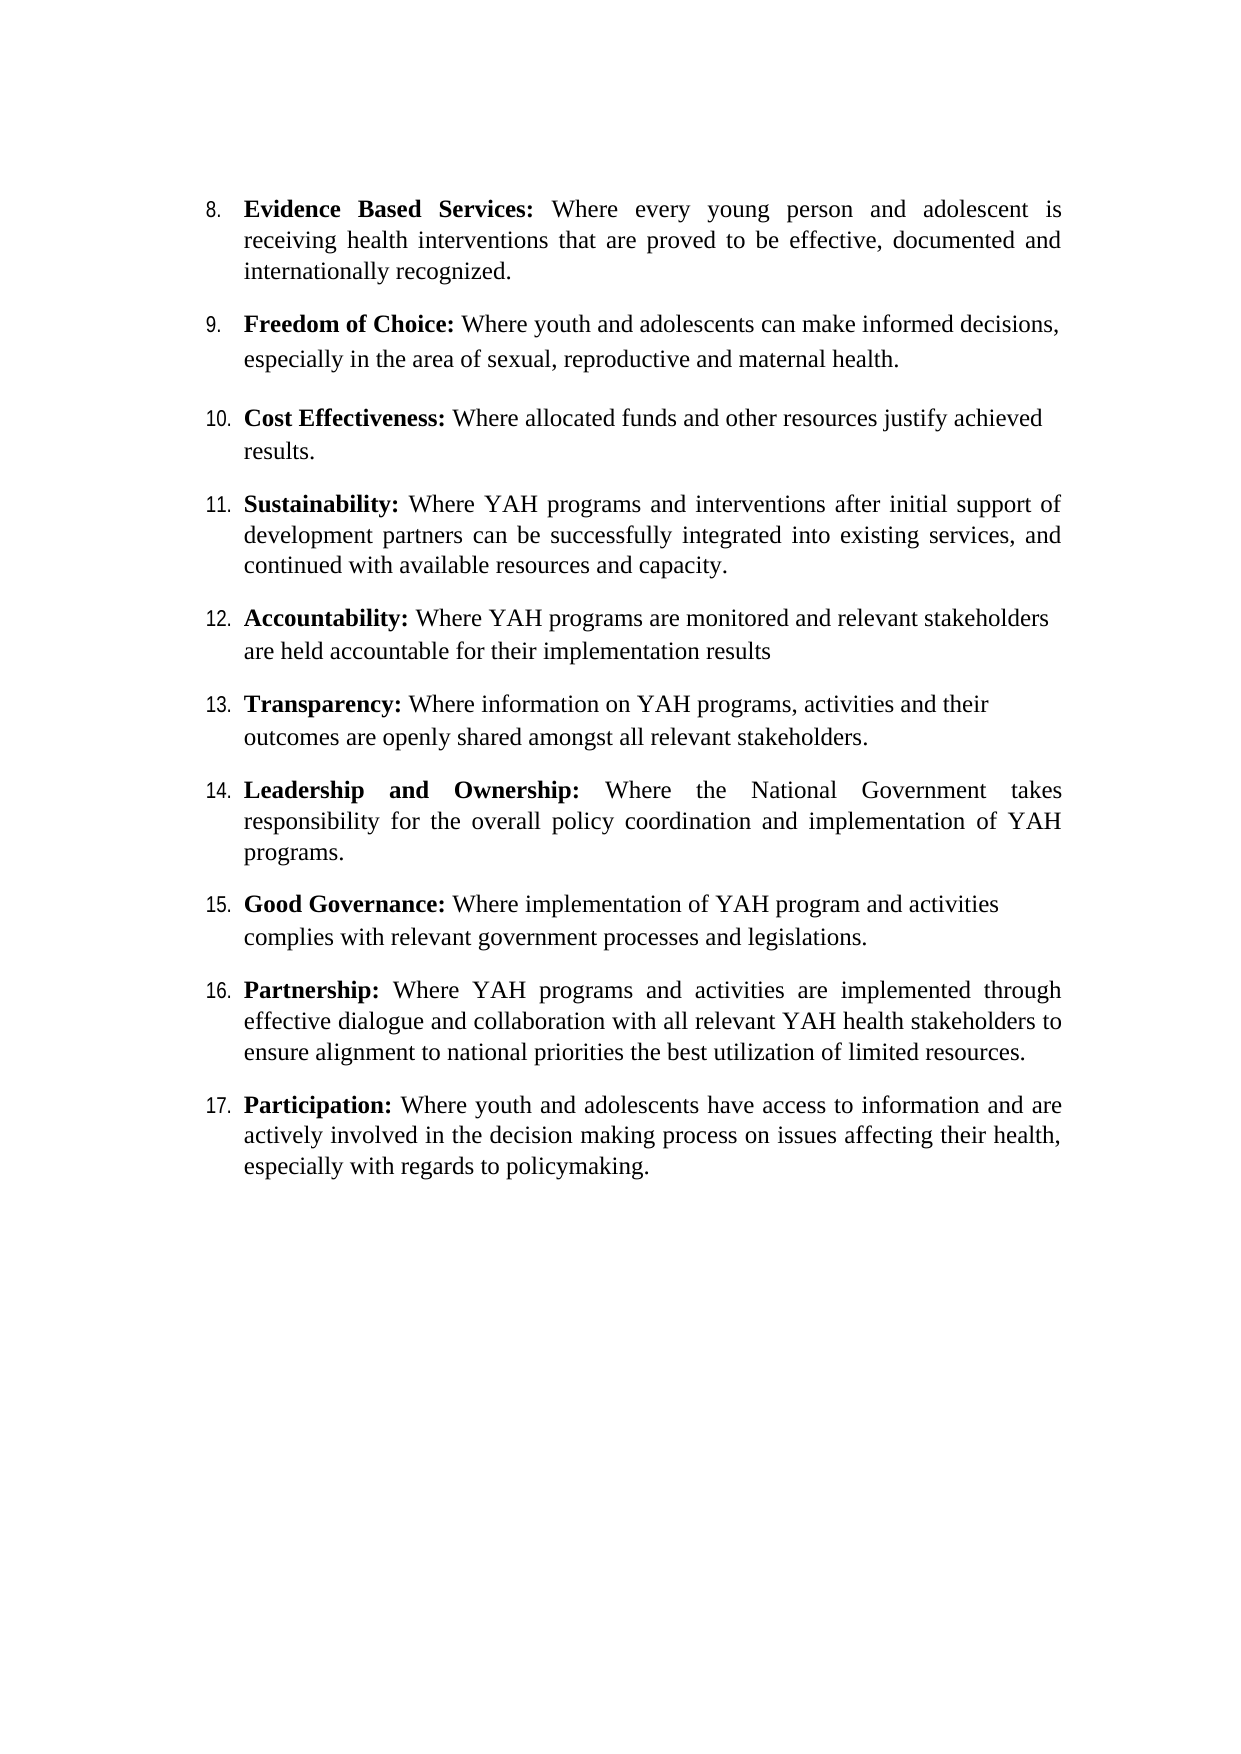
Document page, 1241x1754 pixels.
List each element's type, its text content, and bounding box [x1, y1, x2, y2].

list Sustainability: Where YAH programs and interventions after initial support of development partners can be successfully integrated into existing services, and continued with available resources and capacity. [206, 489, 1062, 579]
list Accountability: Where YAH programs are monitored and relevant stakeholders are held accountable for their implementation results [206, 603, 1062, 665]
list Transparency: Where information on YAH programs, activities and their outcomes are openly shared amongst all relevant stakeholders. [206, 689, 1062, 751]
list Leadership and Ownership: Where the National Government takes responsibility for the overall policy coordination and implementation of YAH programs. [206, 775, 1062, 865]
list Participation: Where youth and adolescents have access to information and are actively involved in the decision making process on issues affecting their health, especially with regards to policymaking. [206, 1090, 1062, 1180]
list Evidence Based Services: Where every young person and adolescent is receiving health interventions that are proved to be effective, documented and internationally recognized. [206, 194, 1062, 284]
list Good Governance: Where implementation of YAH program and activities complies with relevant government processes and legislations. [206, 889, 1062, 951]
list Freedom of Choice: Where youth and adolescents can make informed decisions, especially in the area of sexual, reproductive and maternal health. [206, 309, 1062, 373]
list Partnership: Where YAH programs and activities are implemented through effective dialogue and collaboration with all relevant YAH health stakeholders to ensure alignment to national priorities the best utilization of limited resources. [206, 975, 1062, 1066]
list Cost Effectiveness: Where allocated funds and other resources justify achieved results. [206, 403, 1062, 465]
